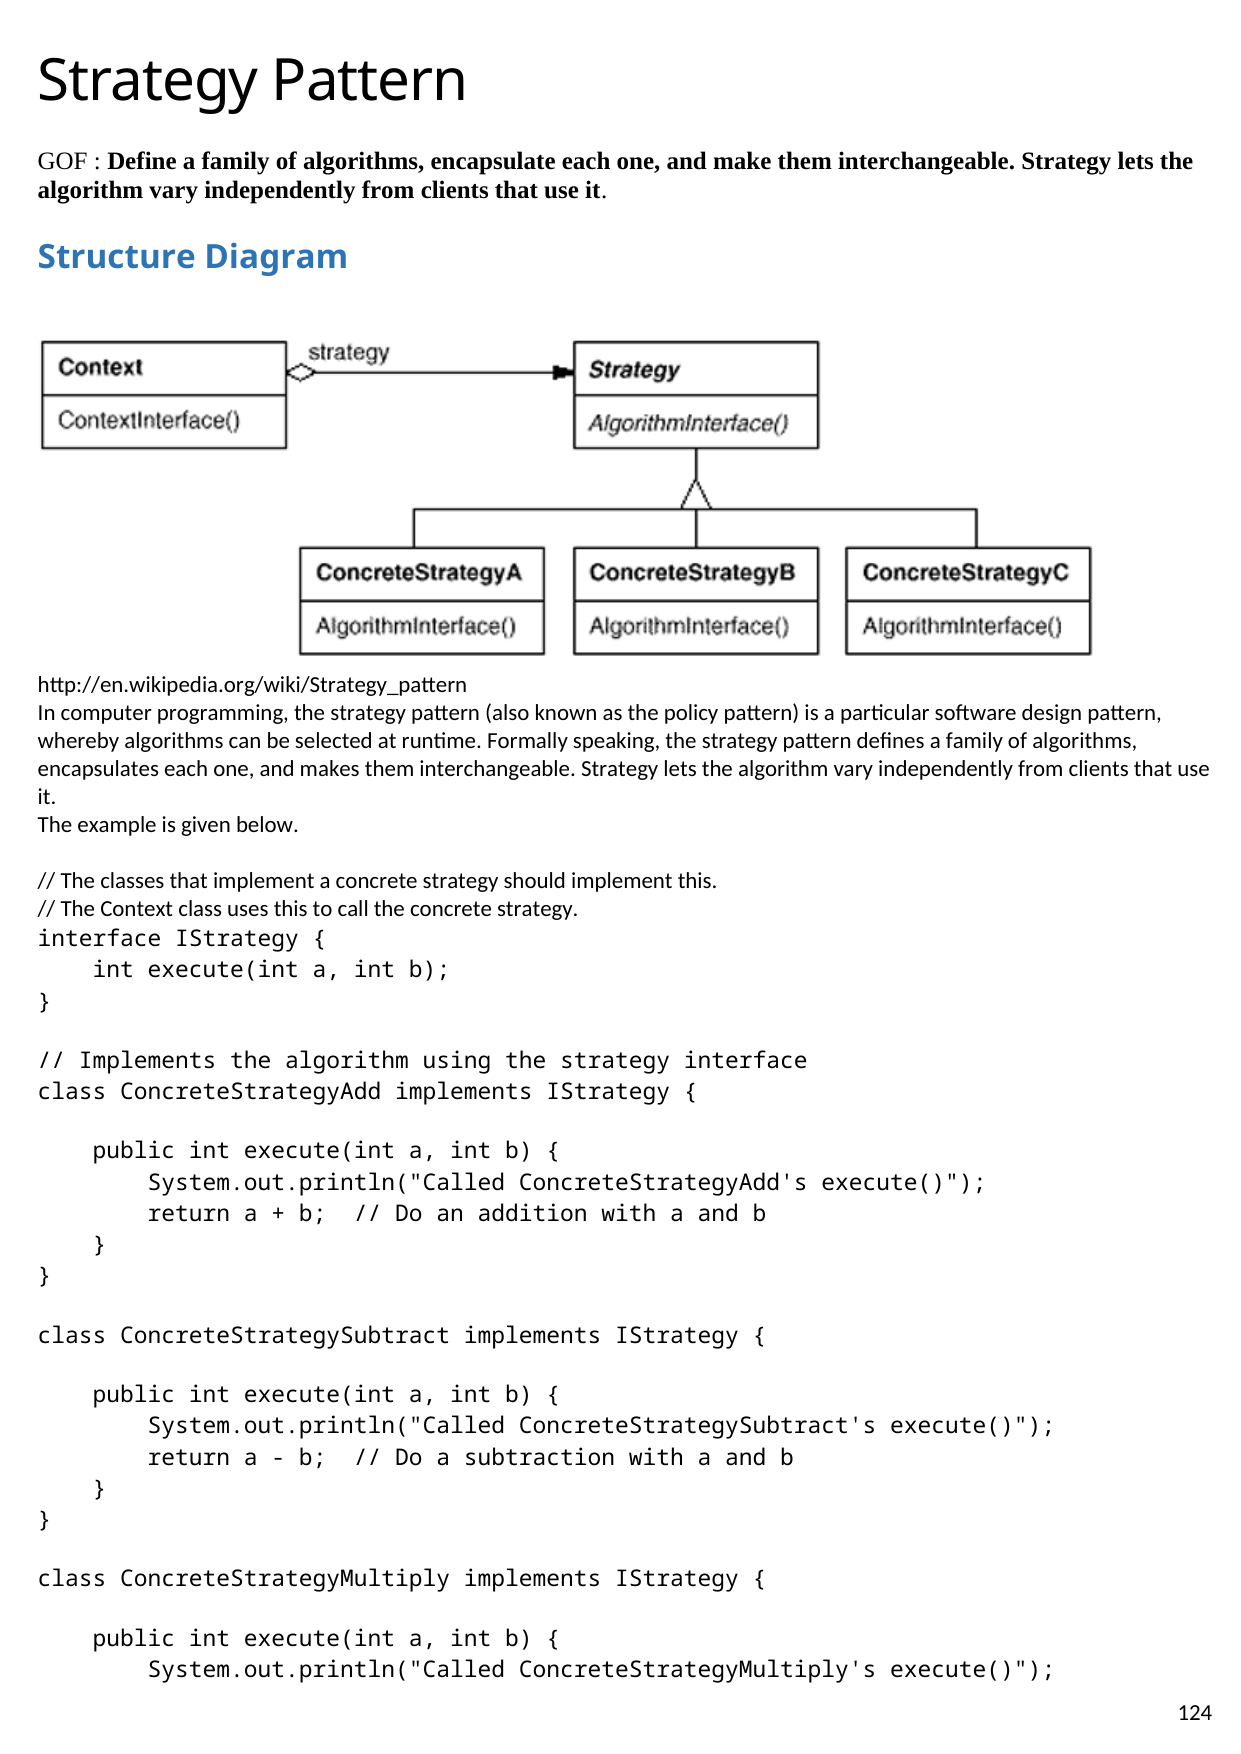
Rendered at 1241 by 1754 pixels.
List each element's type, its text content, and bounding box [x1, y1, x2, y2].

text interface IStrategy { [37, 922, 1212, 953]
text // Implements the algorithm using the strategy interface [37, 1044, 1212, 1075]
text class ConcreteStrategySubtract implements IStrategy { [37, 1319, 1212, 1350]
text GOF : Define a family of algorithms, encapsulate each one, and make them interchangeable. Strategy lets the algorithm vary independently from clients that use it. [37, 146, 1212, 204]
subtitle Structure Diagram [37, 233, 1212, 278]
text } [37, 1259, 1212, 1291]
text return a + b; // Do an addition with a and b [37, 1197, 1212, 1228]
text class ConcreteStrategyAdd implements IStrategy { [37, 1075, 1212, 1106]
text System.out.println("Called ConcreteStrategyMultiply's execute()"); [37, 1653, 1212, 1684]
text public int execute(int a, int b) { [37, 1378, 1212, 1409]
text System.out.println("Called ConcreteStrategyAdd's execute()"); [37, 1166, 1212, 1197]
text } [37, 1503, 1212, 1534]
text return a - b; // Do a subtraction with a and b [37, 1441, 1212, 1472]
text In computer programming, the strategy pattern (also known as the policy pattern) is a particular software design pattern, whereby algorithms can be selected at runtime. Formally speaking, the strategy pattern defines a family of algorithms, encapsulates each one, and makes them interchangeable. Strategy lets the algorithm vary independently from clients that use it. [37, 698, 1212, 810]
text } [37, 985, 1212, 1016]
text // The Context class uses this to call the concrete strategy. [37, 894, 1212, 922]
text System.out.println("Called ConcreteStrategySubtract's execute()"); [37, 1409, 1212, 1441]
text } [37, 1472, 1212, 1503]
text int execute(int a, int b); [37, 953, 1212, 985]
title Strategy Pattern [37, 37, 1212, 117]
text public int execute(int a, int b) { [37, 1134, 1212, 1166]
text The example is given below. [37, 810, 1212, 838]
text class ConcreteStrategyMultiply implements IStrategy { [37, 1562, 1212, 1593]
text public int execute(int a, int b) { [37, 1622, 1212, 1653]
picture [37, 281, 1108, 670]
text // The classes that implement a concrete strategy should implement this. [37, 866, 1212, 894]
text } [37, 1228, 1212, 1259]
